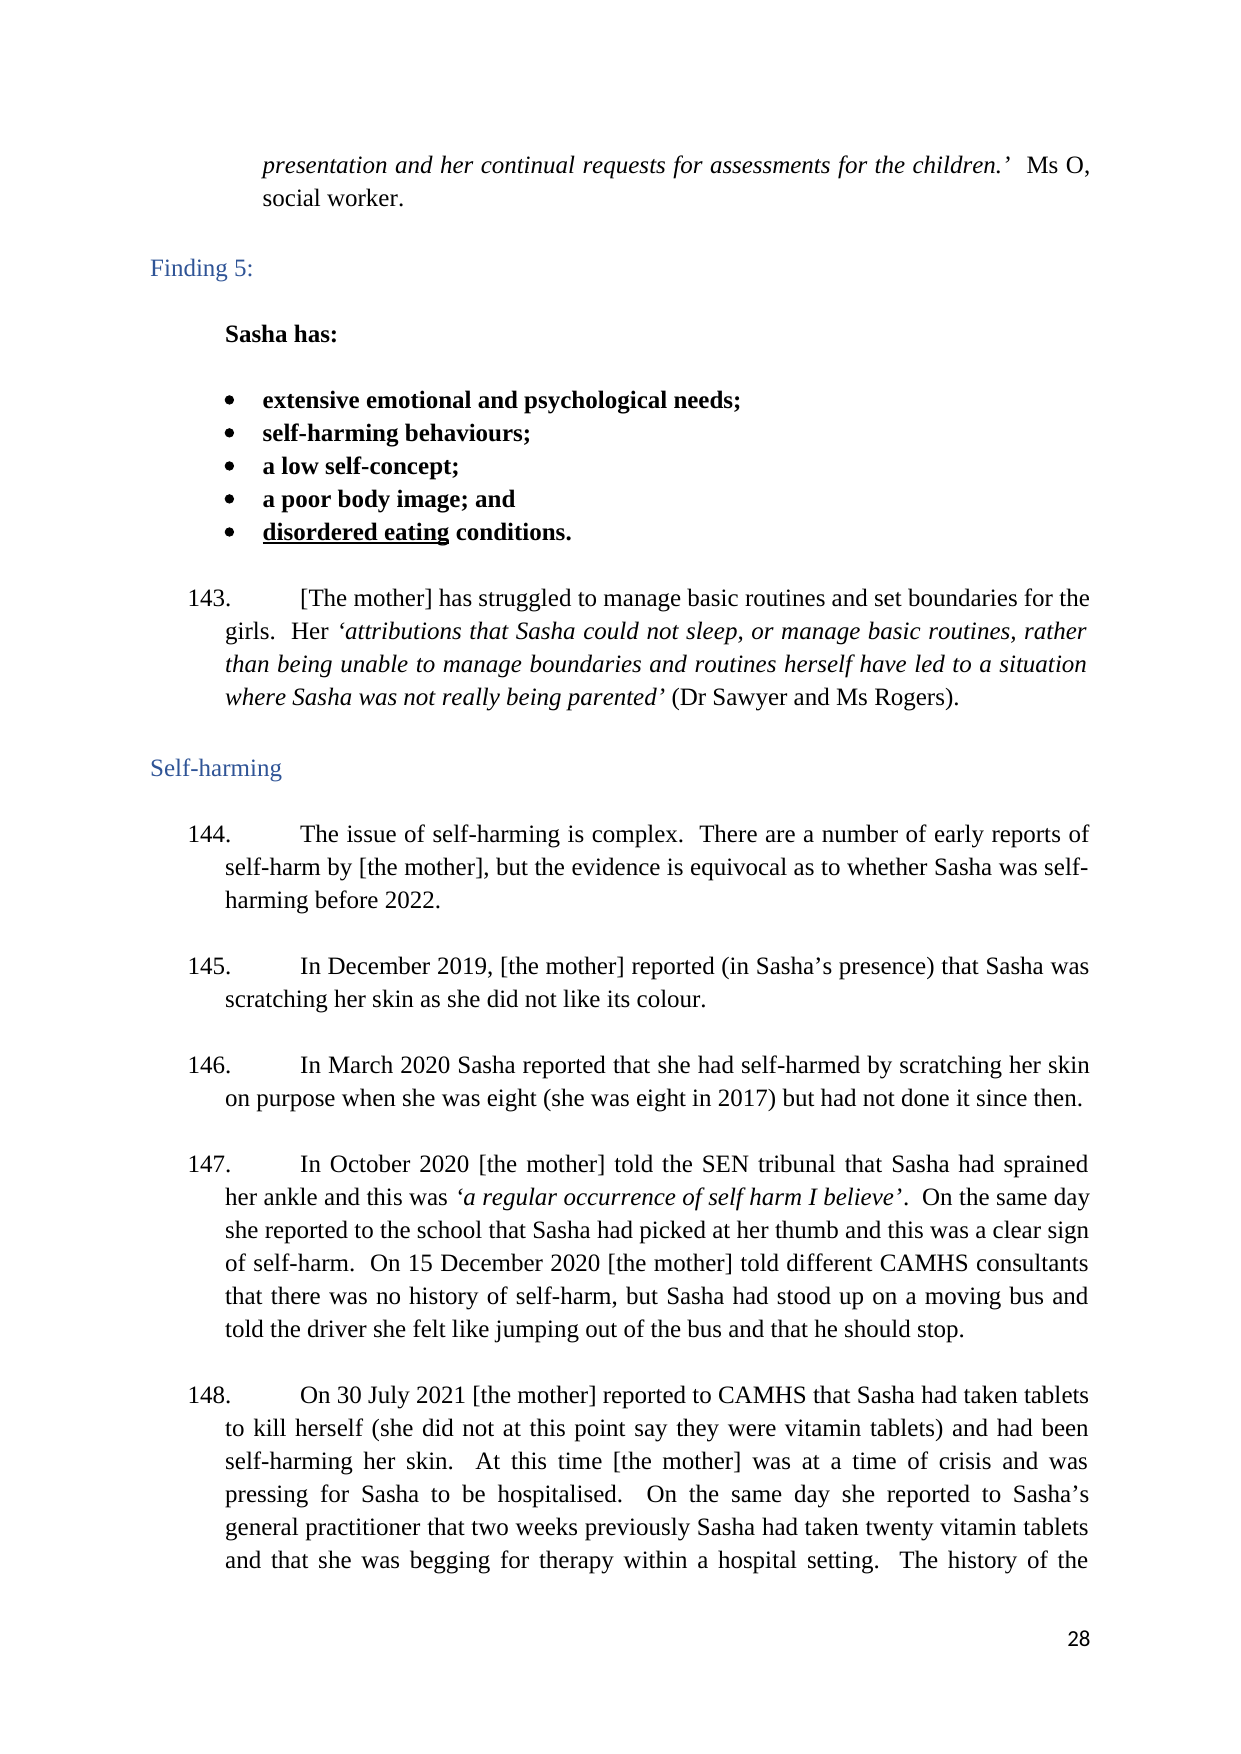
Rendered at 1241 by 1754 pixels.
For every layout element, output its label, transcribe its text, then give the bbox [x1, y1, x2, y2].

subtitle Self-harming [150, 753, 1090, 781]
list disordered eating conditions. [225, 517, 1090, 546]
list a low self-concept; [225, 451, 1090, 480]
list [187, 1380, 1090, 1574]
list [225, 150, 1090, 212]
subtitle Finding 5: [150, 253, 1090, 282]
list self-harming behaviours; [225, 418, 1090, 447]
list In March 2020 Sasha reported that she had self-harmed by scratching her skin on purpose when she was eight (she was eight in 2017) but had not done it since then. [187, 1050, 1090, 1112]
list The issue of self-harming is complex. There are a number of early reports of self-harm by [the mother], but the evidence is equivocal as to whether Sasha was self-harming before 2022. [187, 819, 1090, 913]
list a poor body image; and [225, 484, 1090, 513]
list In October 2020 [the mother] told the SEN tribunal that Sasha had sprained her ankle and this was ‘a regular occurrence of self harm I believe’. On the same day she reported to the school that Sasha had picked at her thumb and this was a clear sign of self-harm. On 15 December 2020 [the mother] told different CAMHS consultants that there was no history of self-harm, but Sasha had stood up on a moving bus and told the driver she felt like jumping out of the bus and that he should stop. [187, 1149, 1090, 1343]
list [The mother] has struggled to manage basic routines and set boundaries for the girls. Her ‘attributions that Sasha could not sleep, or manage basic routines, rather than being unable to manage boundaries and routines herself have led to a situation where Sasha was not really being parented’ (Dr Sawyer and Ms Rogers). [187, 583, 1090, 711]
list extensive emotional and psychological needs; [225, 385, 1090, 414]
text Sasha has: [150, 319, 1090, 348]
list In December 2019, [the mother] reported (in Sasha’s presence) that Sasha was scratching her skin as she did not like its colour. [187, 951, 1090, 1013]
